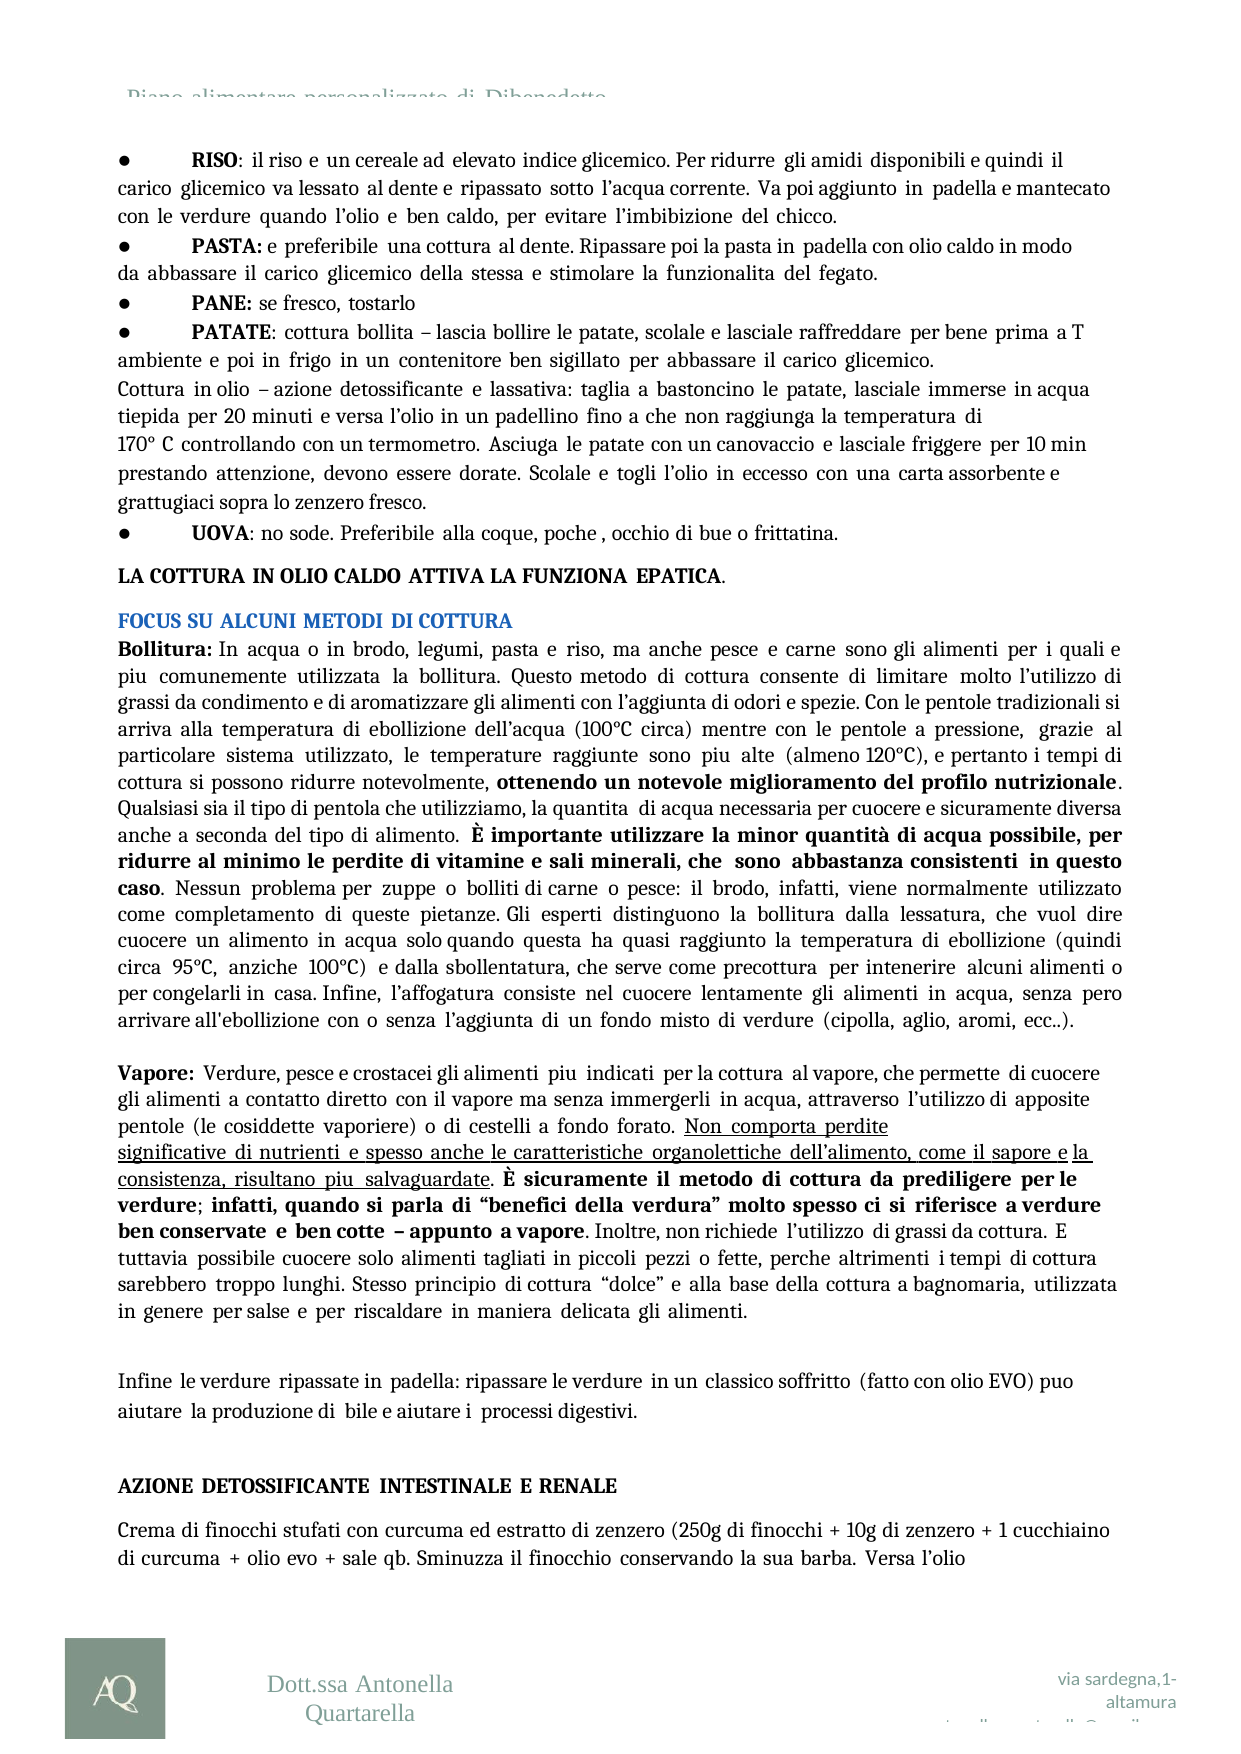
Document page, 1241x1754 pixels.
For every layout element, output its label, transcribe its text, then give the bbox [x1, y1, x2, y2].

text Infine le verdure ripassate in padella: ripassare le verdure in un classico soffritto (fatto con olio EVO) puo aiutare la produzione di bile e aiutare i processi digestivi. [118, 1369, 1108, 1424]
text Cottura in olio – azione detossificante e lassativa: taglia a bastoncino le patate, lasciale immerse in acqua tiepida per 20 minuti e versa l’olio in un padellino fino a che non raggiunga la temperatura di [118, 376, 1119, 429]
list RISO: il riso e un cereale ad elevato indice glicemico. Per ridurre gli amidi disponibili e quindi il carico glicemico va lessato al dente e ripassato sotto l’acqua corrente. Va poi aggiunto in padella e mantecato con le verdure quando l’olio e ben caldo, per evitare l’imbibizione del chicco. [118, 147, 1117, 229]
text Crema di finocchi stufati con curcuma ed estratto di zenzero (250g di finocchi + 10g di zenzero + 1 cucchiaino di curcuma + olio evo + sale qb. Sminuzza il finocchio conservando la sua barba. Versa l’olio [118, 1518, 1112, 1571]
list UOVA: no sode. Preferibile alla coque, poche , occhio di bue o frittatina. [118, 519, 1134, 546]
list PATATE: cottura bollita – lascia bollire le patate, scolale e lasciale raffreddare per bene prima a T ambiente e poi in frigo in un contenitore ben sigillato per abbassare il carico glicemico. [118, 318, 1111, 373]
picture [64, 1638, 166, 1739]
subtitle AZIONE DETOSSIFICANTE INTESTINALE E RENALE [118, 1473, 1134, 1498]
text significative di nutrienti e spesso anche le caratteristiche organolettiche dell’alimento, come il sapore e la consistenza, risultano piu salvaguardate. È sicuramente il metodo di cottura da prediligere per le verdure; infatti, quando si parla di “benefici della verdura” molto spesso ci si riferisce a verdure ben conservate e ben cotte – appunto a vapore. Inoltre, non richiede l’utilizzo di grassi da cottura. E tuttavia possibile cuocere solo alimenti tagliati in piccoli pezzi o fette, perche altrimenti i tempi di cottura sarebbero troppo lunghi. Stesso principio di cottura “dolce” e alla base della cottura a bagnomaria, utilizzata in genere per salse e per riscaldare in maniera delicata gli alimenti. [118, 1140, 1119, 1324]
text 170° C controllando con un termometro. Asciuga le patate con un canovaccio e lasciale friggere per 10 min prestando attenzione, devono essere dorate. Scolale e togli l’olio in eccesso con una carta assorbente e grattugiaci sopra lo zenzero fresco. [118, 432, 1119, 515]
list PASTA: e preferibile una cottura al dente. Ripassare poi la pasta in padella con olio caldo in modo da abbassare il carico glicemico della stessa e stimolare la funzionalita del fegato. [118, 232, 1073, 286]
subtitle LA COTTURA IN OLIO CALDO ATTIVA LA FUNZIONA EPATICA. [118, 564, 1134, 589]
text Vapore: Verdure, pesce e crostacei gli alimenti piu indicati per la cottura al vapore, che permette di cuocere gli alimenti a contatto diretto con il vapore ma senza immergerli in acqua, attraverso l’utilizzo di apposite pentole (le cosiddette vaporiere) o di cestelli a fondo forato. Non comporta perdite [118, 1061, 1115, 1139]
text FOCUS SU ALCUNI METODI DI COTTURA [118, 609, 1134, 634]
text Bollitura: In acqua o in brodo, legumi, pasta e riso, ma anche pesce e carne sono gli alimenti per i quali e piu comunemente utilizzata la bollitura. Questo metodo di cottura consente di limitare molto l’utilizzo di grassi da condimento e di aromatizzare gli alimenti con l’aggiunta di odori e spezie. Con le pentole tradizionali si arriva alla temperatura di ebollizione dell’acqua (100°C circa) mentre con le pentole a pressione, grazie al particolare sistema utilizzato, le temperature raggiunte sono piu alte (almeno 120°C), e pertanto i tempi di cottura si possono ridurre notevolmente, ottenendo un notevole miglioramento del profilo nutrizionale. Qualsiasi sia il tipo di pentola che utilizziamo, la quantita di acqua necessaria per cuocere e sicuramente diversa anche a seconda del tipo di alimento. È importante utilizzare la minor quantità di acqua possibile, per ridurre al minimo le perdite di vitamine e sali minerali, che sono abbastanza consistenti in questo caso. Nessun problema per zuppe o bolliti di carne o pesce: il brodo, infatti, viene normalmente utilizzato come completamento di queste pietanze. Gli esperti distinguono la bollitura dalla lessatura, che vuol dire cuocere un alimento in acqua solo quando questa ha quasi raggiunto la temperatura di ebollizione (quindi circa 95°C, anziche 100°C) e dalla sbollentatura, che serve come precottura per intenerire alcuni alimenti o per congelarli in casa. Infine, l’affogatura consiste nel cuocere lentamente gli alimenti in acqua, senza pero arrivare all'ebollizione con o senza l’aggiunta di un fondo misto di verdure (cipolla, aglio, aromi, ecc..). [118, 637, 1122, 1033]
list PANE: se fresco, tostarlo [118, 289, 1134, 316]
